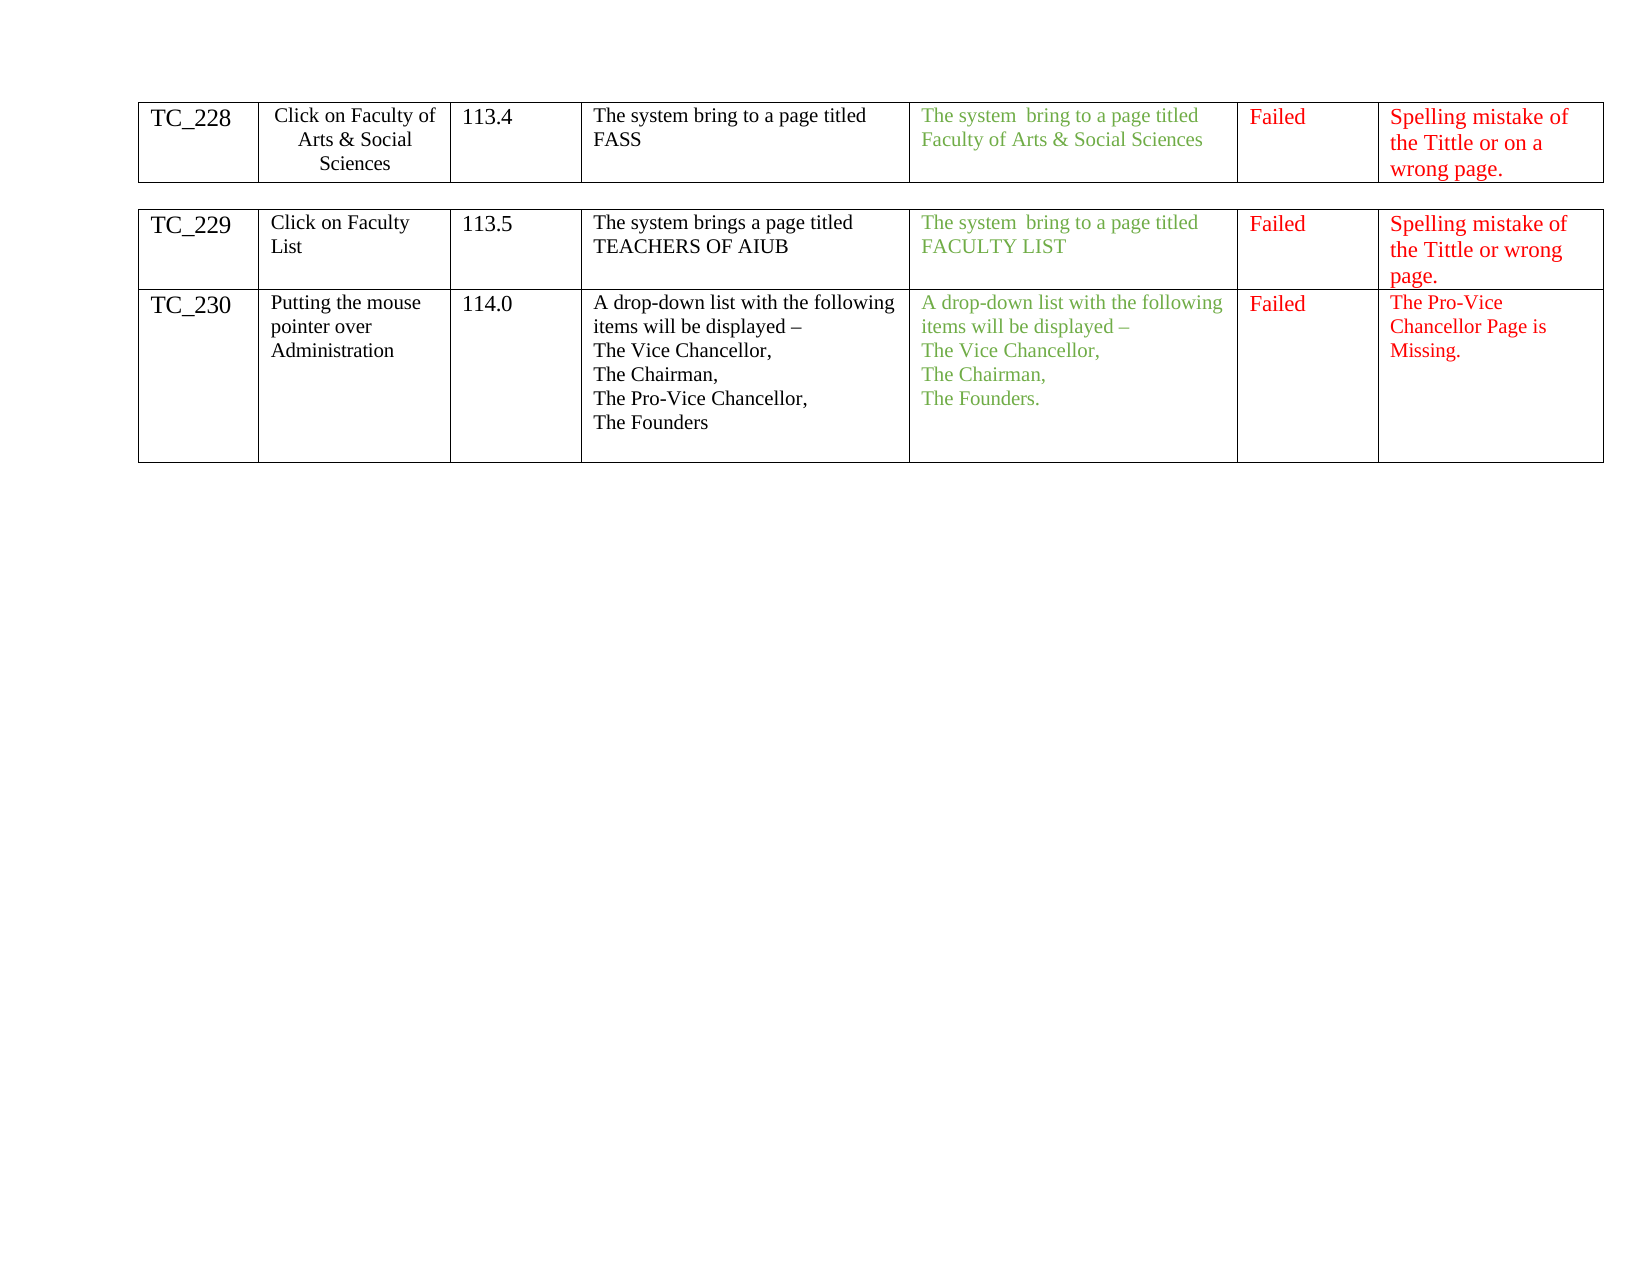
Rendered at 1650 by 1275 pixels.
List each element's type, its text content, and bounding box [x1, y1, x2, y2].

table_cell 113.4 [451, 103, 581, 182]
table_cell The system bring to a page titled Faculty of Arts & Social Sciences [910, 103, 1237, 182]
table_cell TC_228 [139, 103, 258, 182]
table_cell Putting the mouse pointer over Administration [259, 290, 450, 462]
table_header TC_229 [139, 210, 258, 289]
table_header 113.5 [451, 210, 581, 289]
table_cell TC_230 [139, 290, 258, 462]
table_cell A drop-down list with the following items will be displayed – The Vice Chancellor, The Chairman, The Founders. [910, 290, 1237, 462]
table_header The system brings a page titled TEACHERS OF AIUB [582, 210, 909, 289]
table_cell 114.0 [451, 290, 581, 462]
table_header Failed [1238, 210, 1378, 289]
table_header The system bring to a page titled FACULTY LIST [910, 210, 1237, 289]
table_cell Spelling mistake of the Tittle or on a wrong page. [1379, 103, 1603, 182]
table_cell Click on Faculty of Arts & Social Sciences [259, 103, 450, 182]
table_cell Failed [1238, 103, 1378, 182]
table_cell A drop-down list with the following items will be displayed – The Vice Chancellor, The Chairman, The Pro-Vice Chancellor, The Founders [582, 290, 909, 462]
table_cell Failed [1238, 290, 1378, 462]
table_cell The Pro-Vice Chancellor Page is Missing. [1379, 290, 1603, 462]
table_header Spelling mistake of the Tittle or wrong page. [1379, 210, 1603, 289]
table_header Click on Faculty List [259, 210, 450, 289]
table_cell The system bring to a page titled FASS [582, 103, 909, 182]
